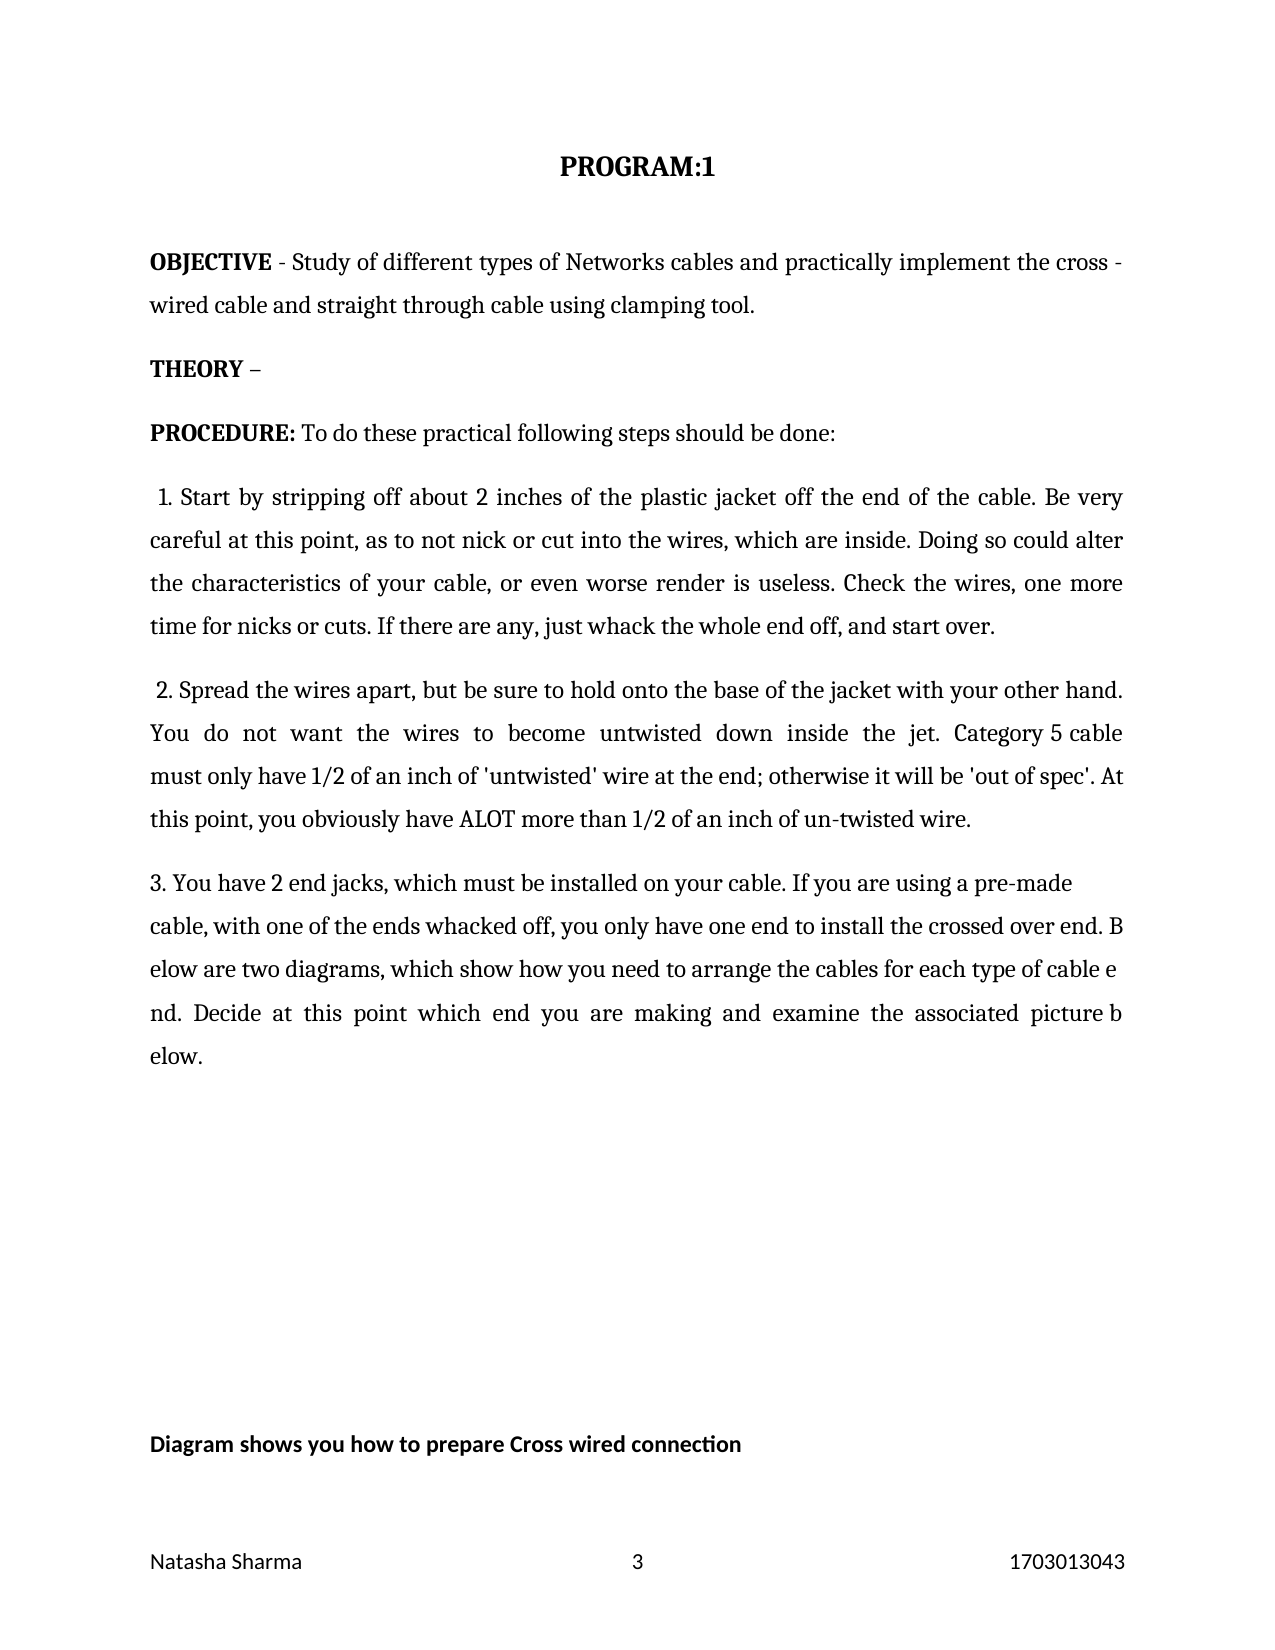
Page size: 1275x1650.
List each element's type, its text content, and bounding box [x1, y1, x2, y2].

text 1. Start by stripping off about 2 inches of the plastic jacket off the end of the cable. Be very careful at this point, as to not nick or cut into the wires, which are inside. Doing so could alter the characteristics of your cable, or even worse render is useless. Check the wires, one more time for nicks or cuts. If there are any, just whack the whole end off, and start over. [150, 482, 1125, 641]
text 3. You have 2 end jacks, which must be installed on your cable. If you are using a pre-made cable, with one of the ends whacked off, you only have one end to install the crossed over end. Below are two diagrams, which show how you need to arrange the cables for each type of cable end. Decide at this point which end you are making and examine the associated picture below. [150, 869, 1125, 1070]
text OBJECTIVE - Study of different types of Networks cables and practically implement the cross -wired cable and straight through cable using clamping tool. [150, 247, 1125, 319]
text Diagram shows you how to prepare Cross wired connection [150, 1429, 1125, 1458]
text 2. Spread the wires apart, but be sure to hold onto the base of the jacket with your other hand. You do not want the wires to become untwisted down inside the jet. Category 5 cable must only have 1/2 of an inch of 'untwisted' wire at the end; otherwise it will be 'out of spec'. At this point, you obviously have ALOT more than 1/2 of an inch of un-twisted wire. [150, 676, 1125, 834]
text PROGRAM:1 [150, 150, 1125, 183]
text PROCEDURE: To do these practical following steps should be done: [150, 418, 1125, 447]
text THEORY – [150, 354, 1125, 383]
